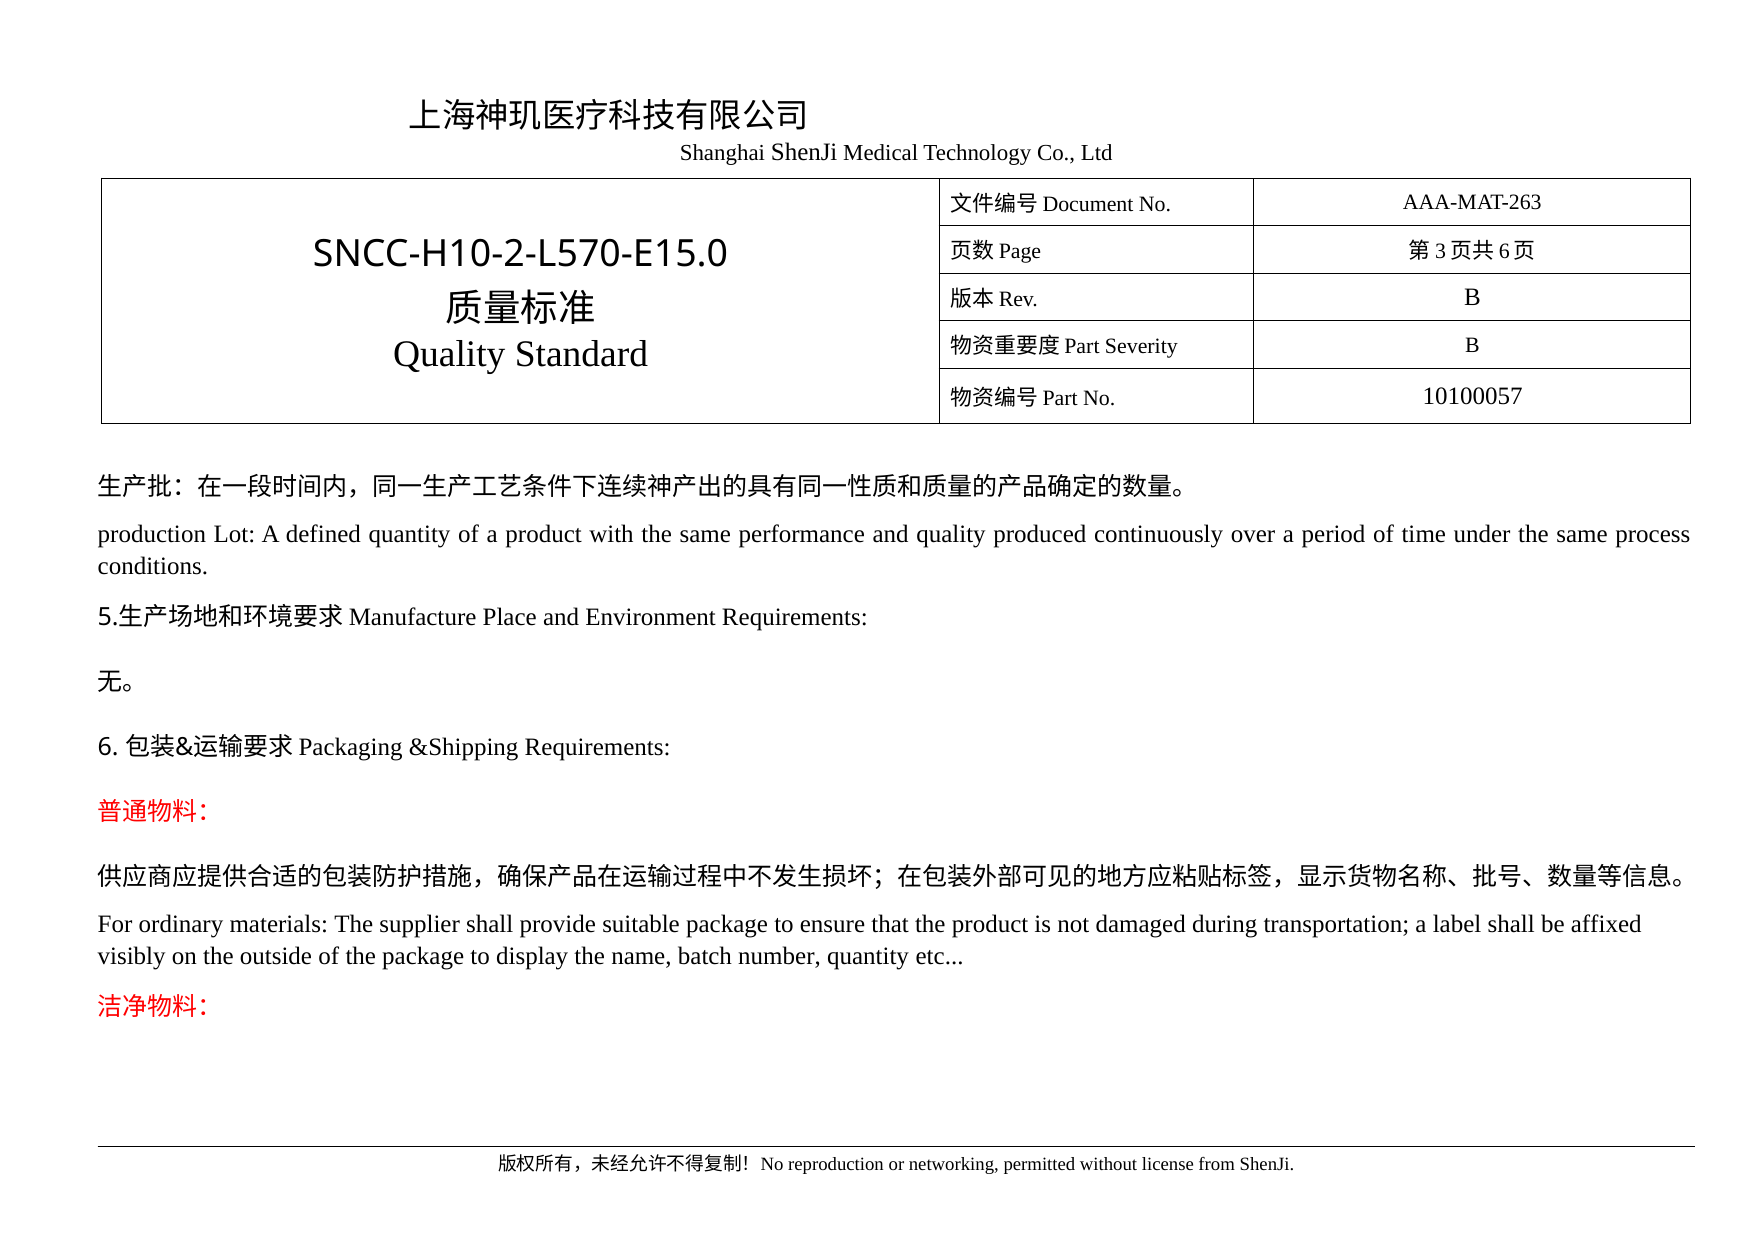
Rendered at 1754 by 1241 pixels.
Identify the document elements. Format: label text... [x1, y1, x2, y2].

text 无。 [97, 647, 1681, 712]
text 5.生产场地和环境要求Manufacture Place and Environment Requirements: [97, 582, 1681, 647]
text production Lot: A defined quantity of a product with the same performance and quality produced continuously over a period of time under the same process conditions. [97, 517, 1693, 582]
text 生产批：在一段时间内，同一生产工艺条件下连续神产出的具有同一性质和质量的产品确定的数量。 [97, 452, 1693, 517]
text 供应商应提供合适的包装防护措施，确保产品在运输过程中不发生损坏；在包装外部可见的地方应粘贴标签，显示货物名称、批号、数量等信息。 [97, 842, 1695, 907]
text For ordinary materials: The supplier shall provide suitable package to ensure that the product is not damaged during transportation; a label shall be affixed visibly on the outside of the package to display the name, batch number, quantity etc... [97, 907, 1695, 972]
text 普通物料： [97, 777, 1695, 842]
text 6. 包装&运输要求Packaging &Shipping Requirements: [97, 712, 1681, 777]
text 洁净物料： [97, 972, 1695, 1037]
